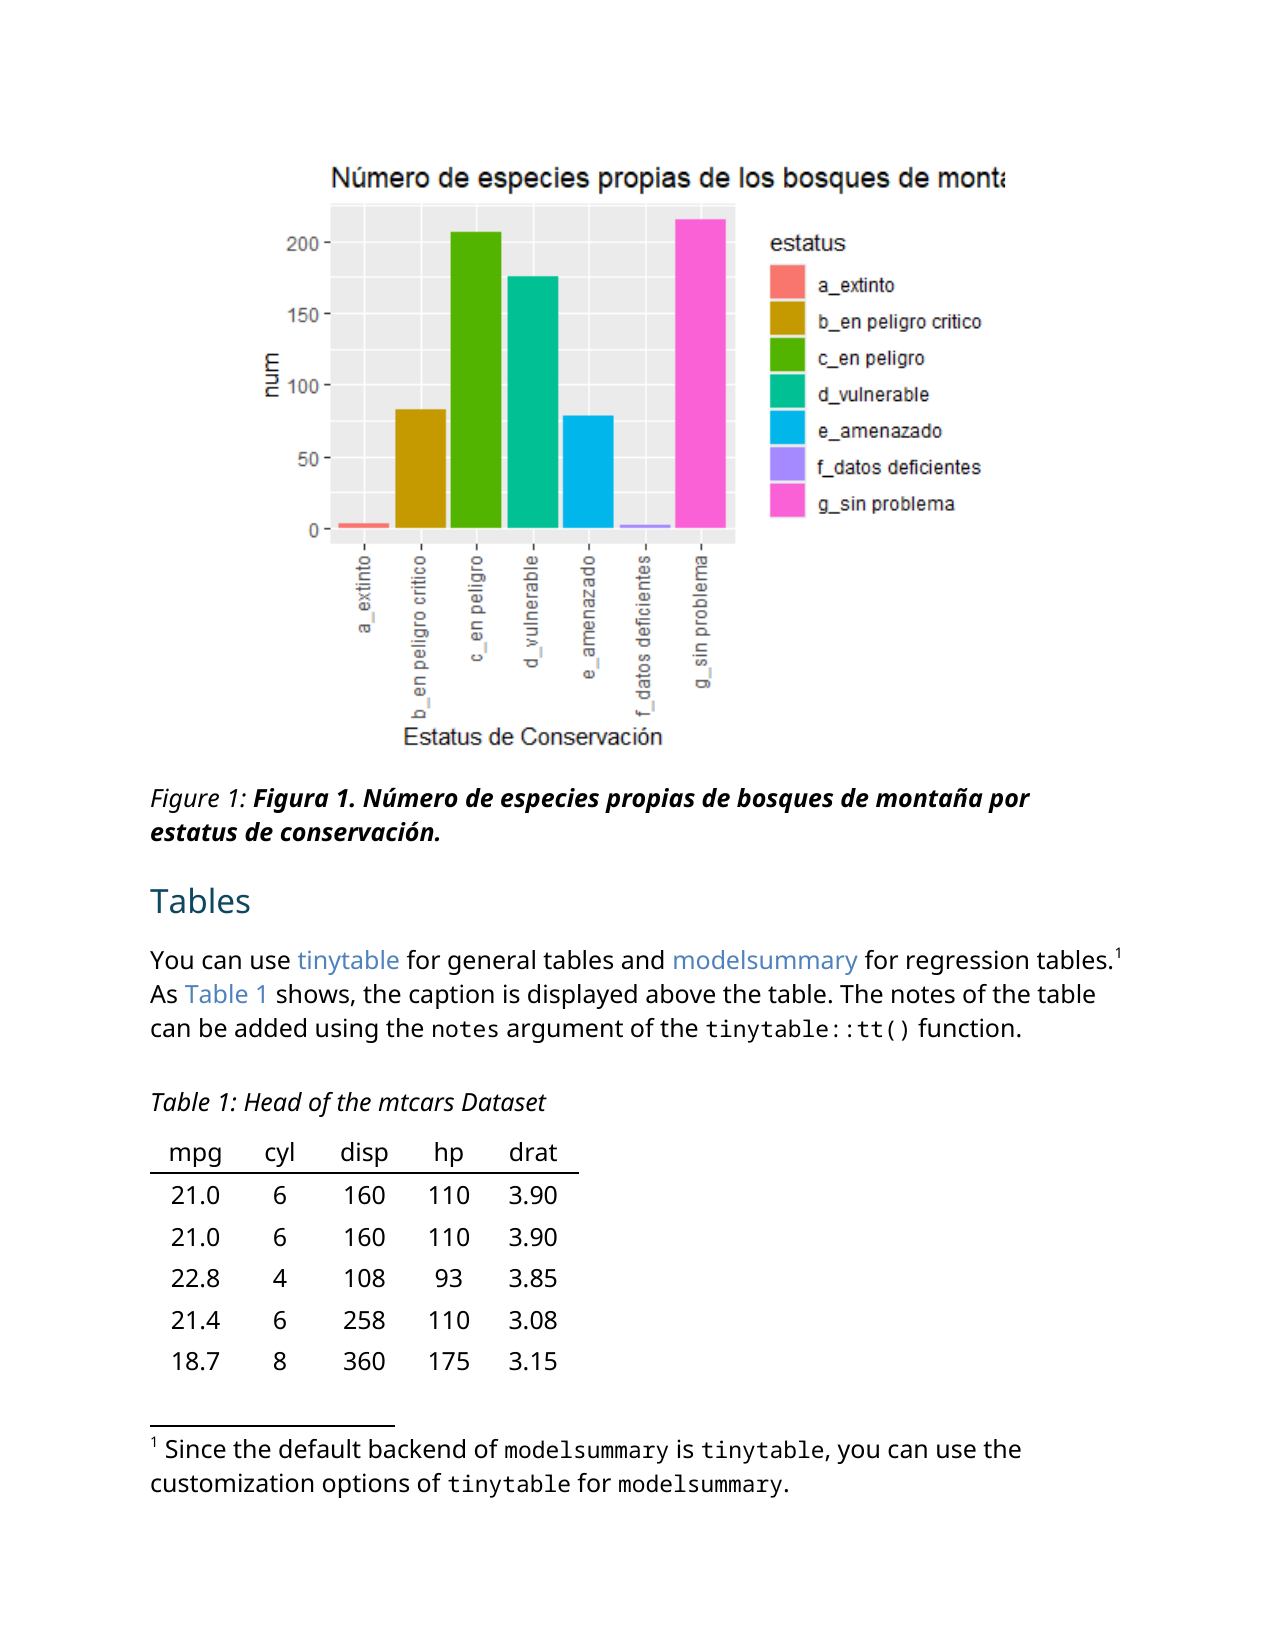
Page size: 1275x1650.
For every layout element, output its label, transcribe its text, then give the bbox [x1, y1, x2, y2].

subtitle Tables [150, 878, 1125, 924]
table_header Figure 1: Figura 1. Número de especies propias de bosques de montaña por estatus de conservación. [139, 150, 1114, 862]
picture [247, 153, 1006, 761]
table_header Table 1: Head of the mtcars Dataset [139, 1063, 1114, 1382]
text You can use tinytable for general tables and modelsummary for regression tables. As Table 1 shows, the caption is displayed above the table. The notes of the table can be added using the notes argument of the tinytable::tt() function. [150, 942, 1125, 1044]
